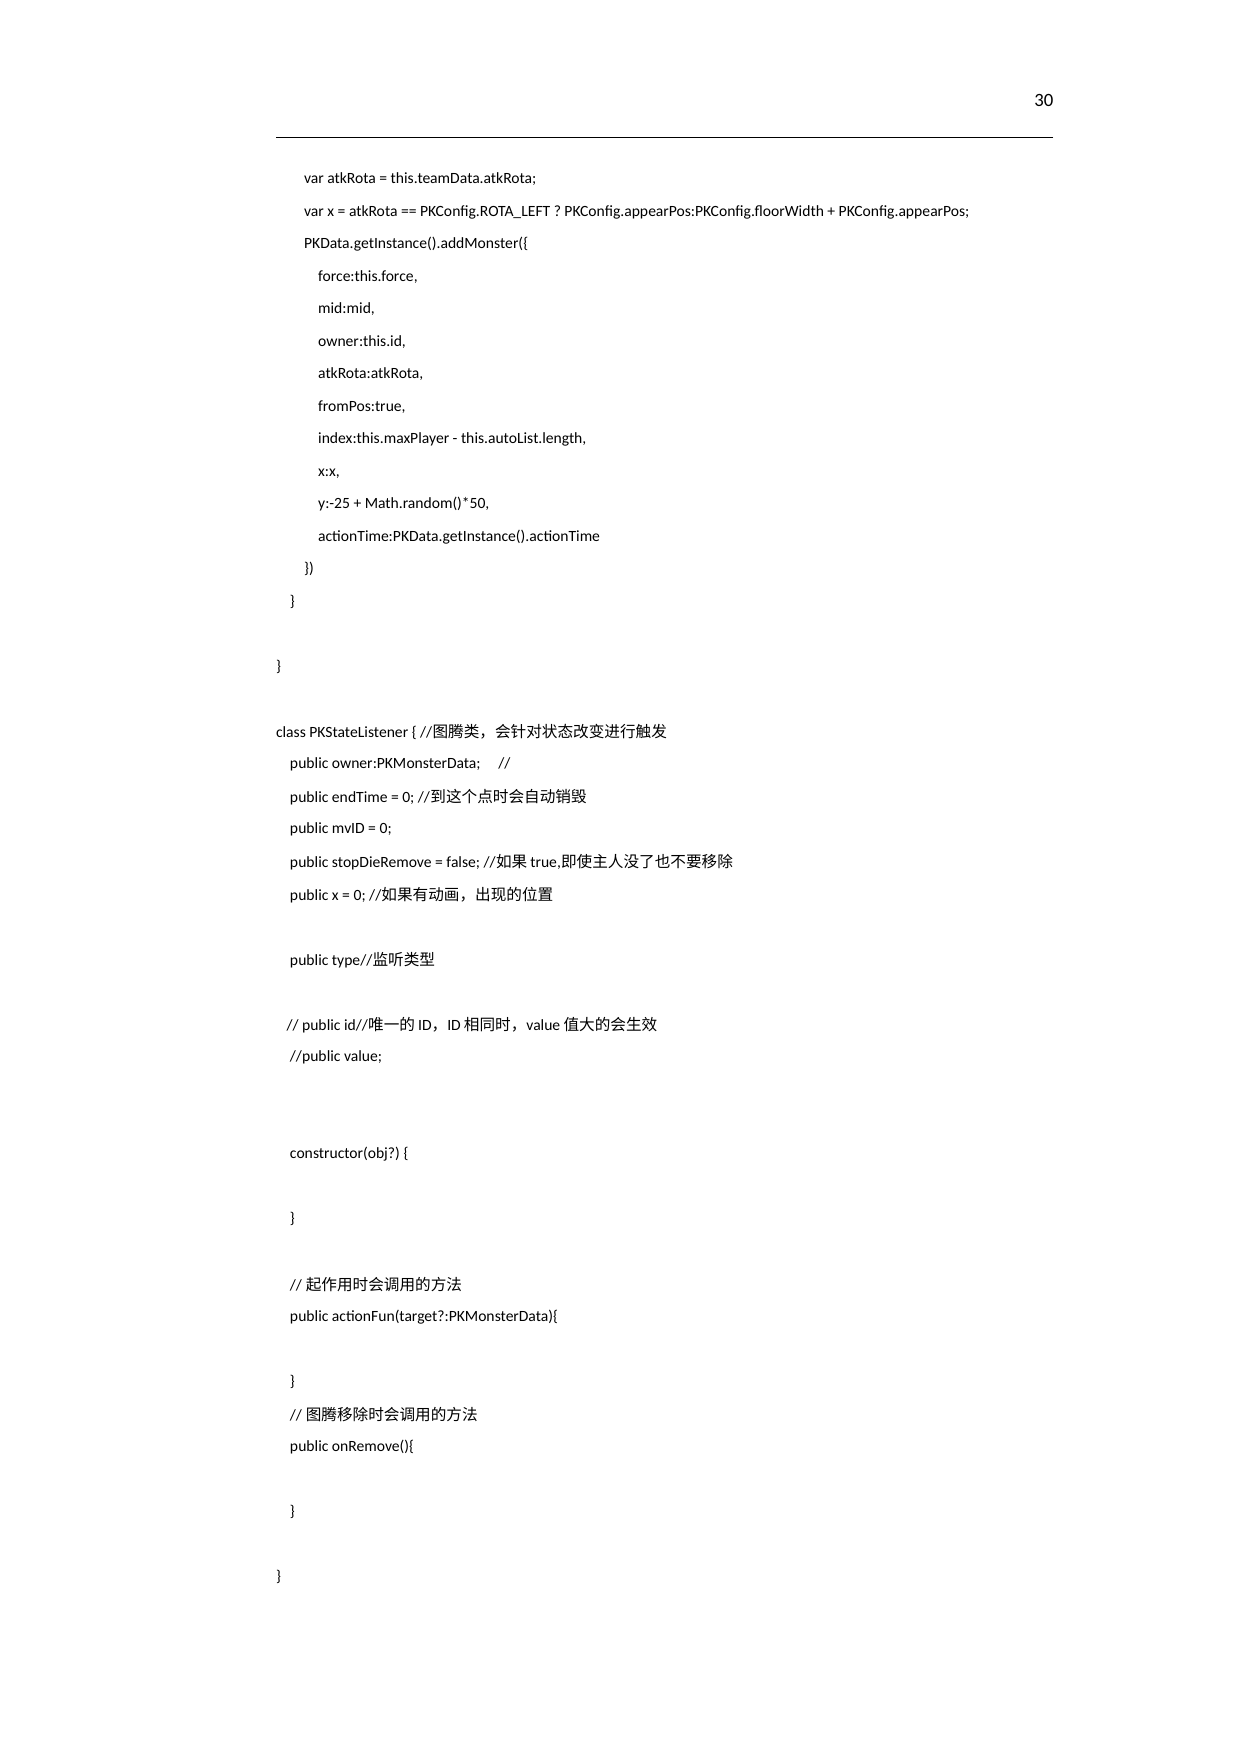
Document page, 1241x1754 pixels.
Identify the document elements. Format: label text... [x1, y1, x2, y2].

text x:x, [276, 454, 1053, 487]
text public endTime = 0; //到这个点时会自动销毁 [276, 779, 1053, 812]
text public type//监听类型 [276, 942, 1053, 974]
text } [276, 1364, 1053, 1397]
text atkRota:atkRota, [276, 357, 1053, 389]
text var x = atkRota == PKConfig.ROTA_LEFT ? PKConfig.appearPos:PKConfig.floorWidth + PKConfig.appearPos; [276, 194, 1053, 227]
text // 起作用时会调用的方法 [276, 1267, 1053, 1299]
text // public id//唯一的ID，ID相同时，value值大的会生效 [276, 1007, 1053, 1039]
text force:this.force, [276, 259, 1053, 292]
text public onRemove(){ [276, 1429, 1053, 1462]
text public stopDieRemove = false; //如果true,即使主人没了也不要移除 [276, 844, 1053, 877]
text } [276, 584, 1053, 617]
text //public value; [276, 1039, 1053, 1072]
text public actionFun(target?:PKMonsterData){ [276, 1299, 1053, 1332]
text PKData.getInstance().addMonster({ [276, 227, 1053, 259]
text actionTime:PKData.getInstance().actionTime [276, 519, 1053, 552]
text owner:this.id, [276, 324, 1053, 357]
text } [276, 1559, 1053, 1592]
text fromPos:true, [276, 389, 1053, 422]
text }) [276, 552, 1053, 584]
text public owner:PKMonsterData; // [276, 747, 1053, 779]
text mid:mid, [276, 292, 1053, 324]
text index:this.maxPlayer - this.autoList.length, [276, 422, 1053, 454]
text } [276, 1202, 1053, 1234]
text } [276, 1494, 1053, 1527]
text public mvID = 0; [276, 812, 1053, 844]
text y:-25 + Math.random()*50, [276, 487, 1053, 519]
text constructor(obj?) { [276, 1137, 1053, 1169]
text var atkRota = this.teamData.atkRota; [276, 162, 1053, 194]
text } [276, 649, 1053, 682]
text class PKStateListener { //图腾类，会针对状态改变进行触发 [276, 714, 1053, 747]
text public x = 0; //如果有动画，出现的位置 [276, 877, 1053, 909]
text // 图腾移除时会调用的方法 [276, 1397, 1053, 1429]
